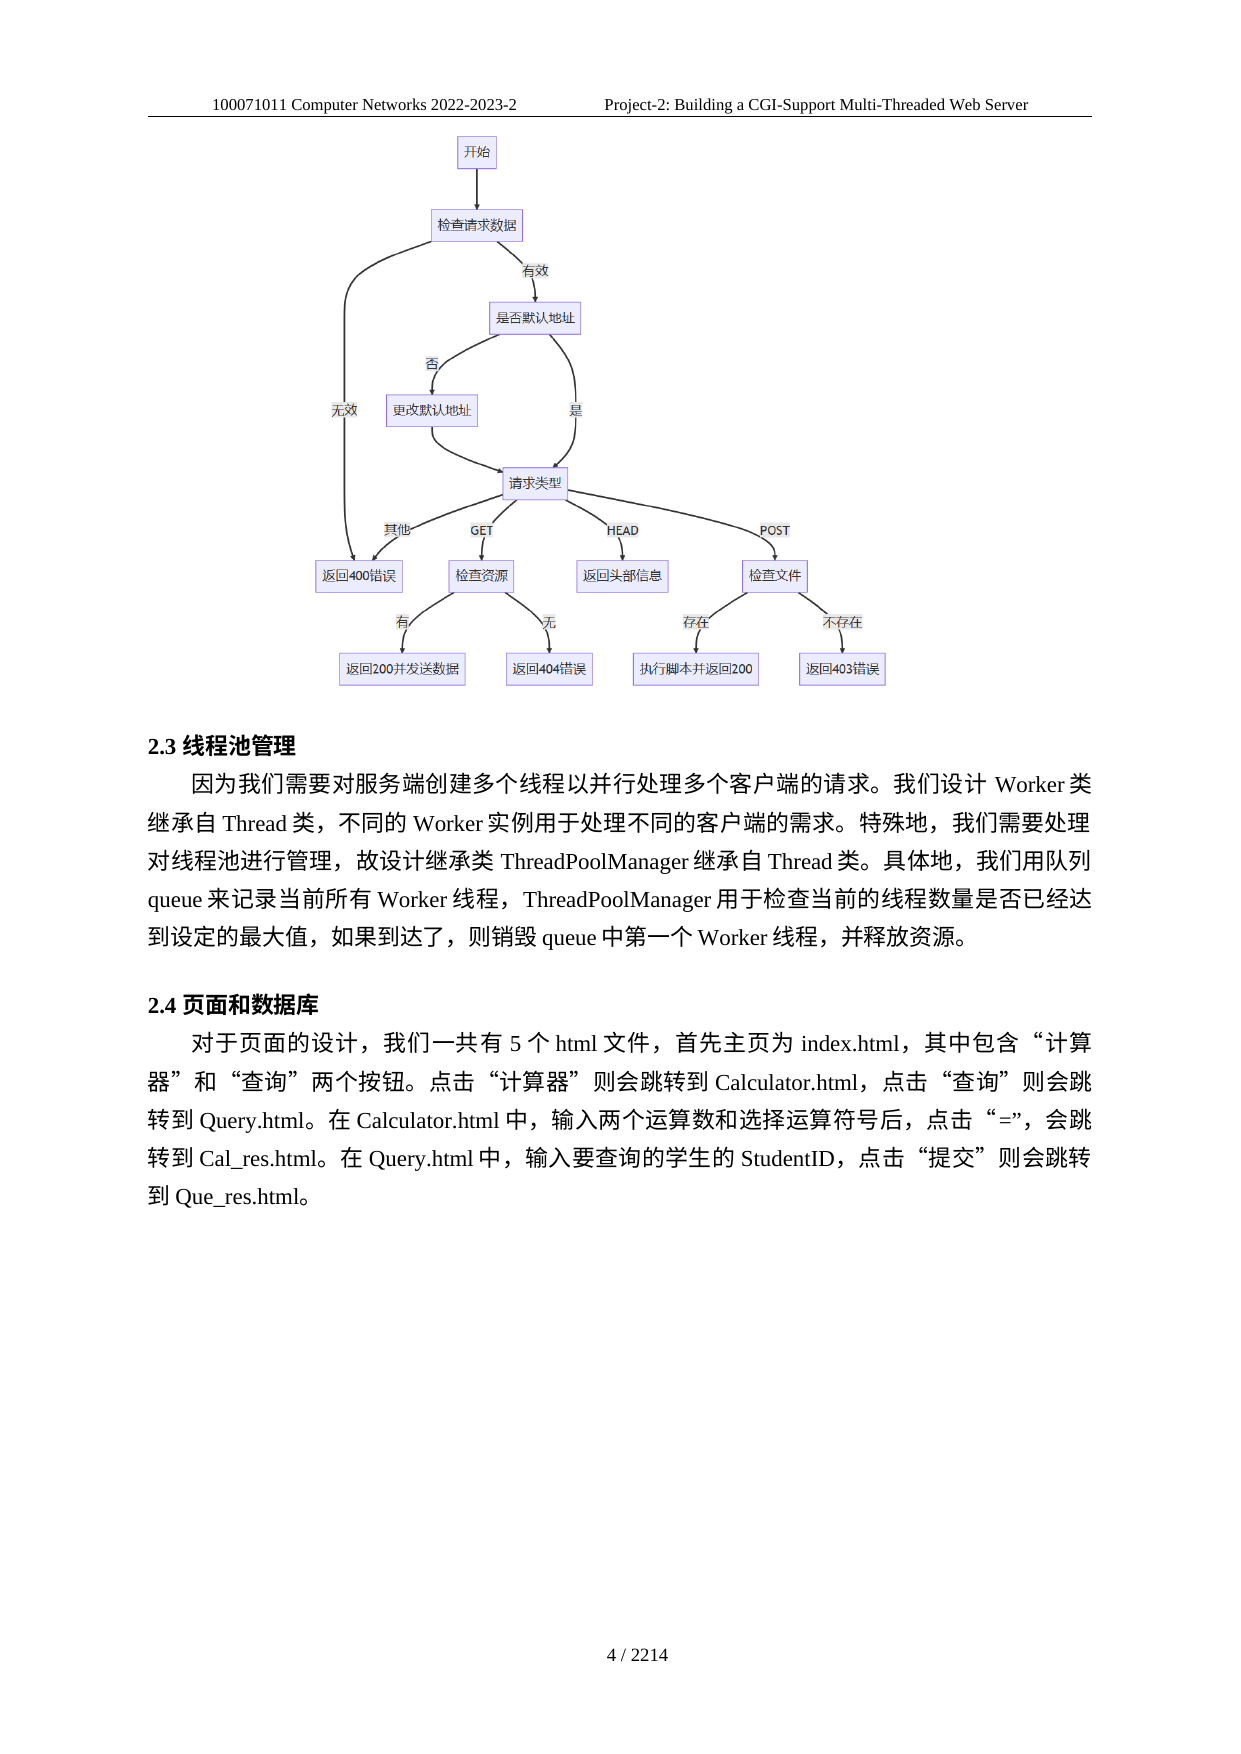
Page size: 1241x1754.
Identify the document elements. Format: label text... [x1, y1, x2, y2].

text 对于页面的设计，我们一共有5个html文件，首先主页为index.html，其中包含“计算器”和“查询”两个按钮。点击“计算器”则会跳转到Calculator.html，点击“查询”则会跳转到Query.html。在Calculator.html中，输入两个运算数和选择运算符号后，点击“=”，会跳转到Cal_res.html。在Query.html中，输入要查询的学生的StudentID，点击“提交”则会跳转到Que_res.html。 [148, 1025, 1092, 1211]
picture [312, 130, 929, 694]
text 因为我们需要对服务端创建多个线程以并行处理多个客户端的请求。我们设计Worker类继承自Thread类，不同的Worker实例用于处理不同的客户端的需求。特殊地，我们需要处理对线程池进行管理，故设计继承类ThreadPoolManager继承自Thread类。具体地，我们用队列queue来记录当前所有Worker线程，ThreadPoolManager用于检查当前的线程数量是否已经达到设定的最大值，如果到达了，则销毁queue中第一个Worker线程，并释放资源。 [148, 766, 1092, 952]
text 2.4 页面和数据库 [148, 987, 1092, 1020]
text 2.3 线程池管理 [148, 728, 1092, 761]
